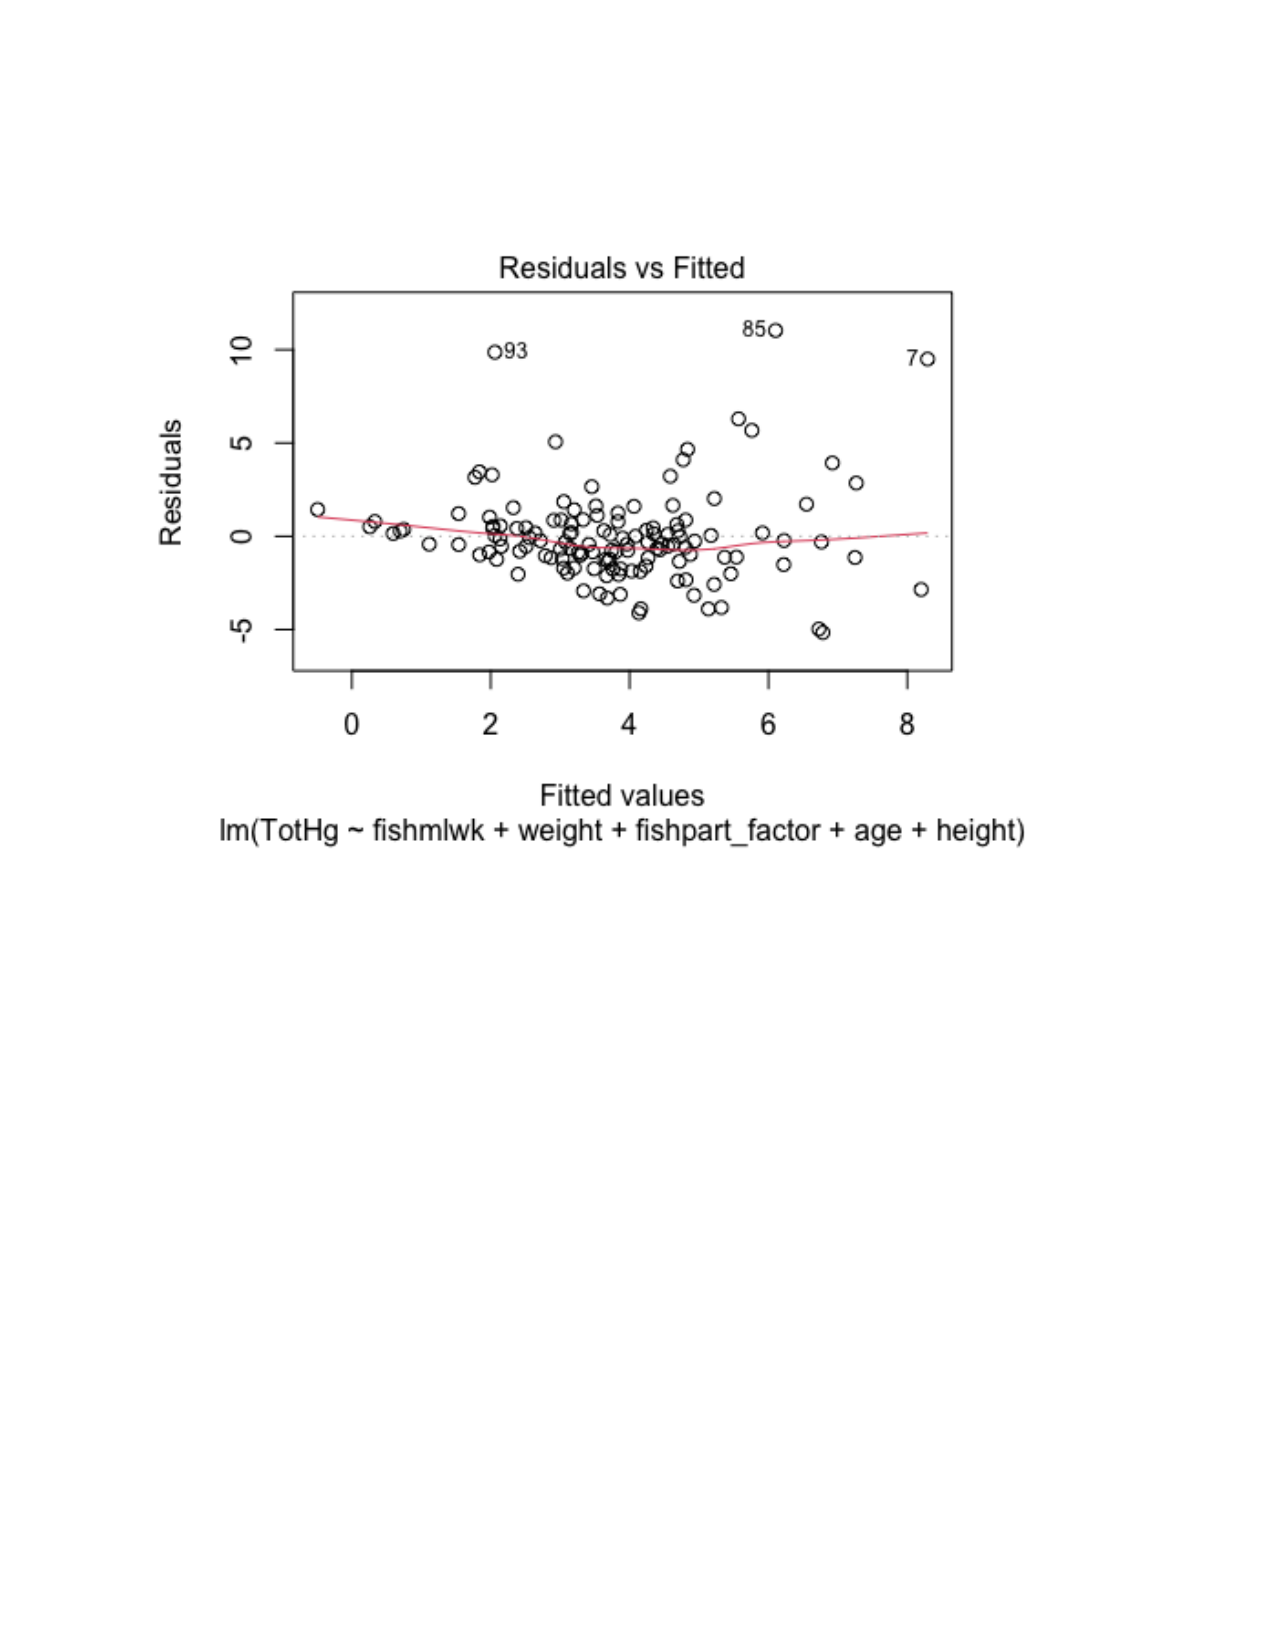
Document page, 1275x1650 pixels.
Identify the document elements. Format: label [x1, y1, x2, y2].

picture [150, 150, 1025, 850]
